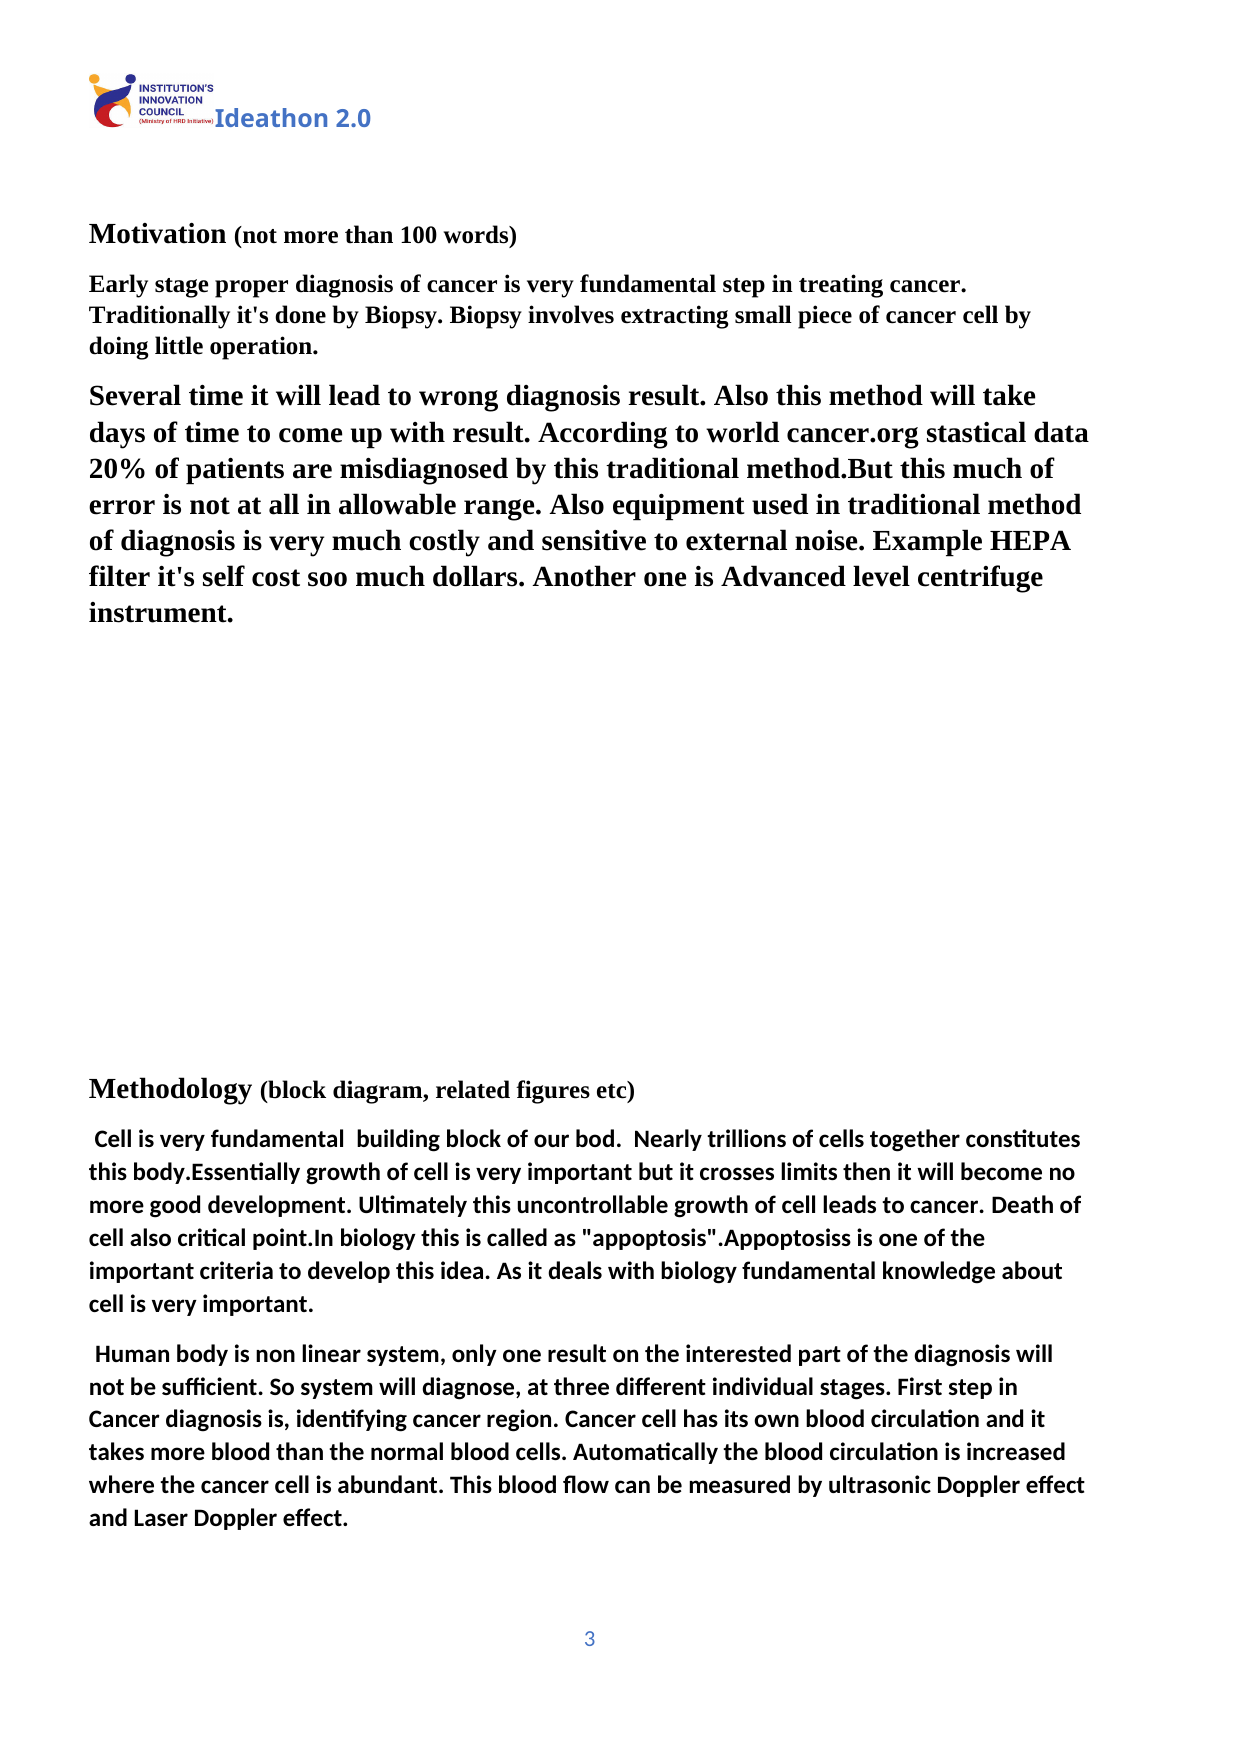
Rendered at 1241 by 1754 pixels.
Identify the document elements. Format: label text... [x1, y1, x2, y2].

text Methodology (block diagram, related figures etc) [89, 1071, 1090, 1104]
text Early stage proper diagnosis of cancer is very fundamental step in treating cancer. Traditionally it's done by Biopsy. Biopsy involves extracting small piece of cancer cell by doing little operation. [89, 269, 1090, 359]
text Human body is non linear system, only one result on the interested part of the diagnosis will not be sufficient. So system will diagnose, at three different individual stages. First step in Cancer diagnosis is, identifying cancer region. Cancer cell has its own blood circulation and it takes more blood than the normal blood cells. Automatically the blood circulation is increased where the cancer cell is abundant. This blood flow can be measured by ultrasonic Doppler effect and Laser Doppler effect. [89, 1338, 1090, 1533]
text Several time it will lead to wrong diagnosis result. Also this method will take days of time to come up with result. According to world cancer.org stastical data 20% of patients are misdiagnosed by this traditional method.But this much of error is not at all in allowable range. Also equipment used in traditional method of diagnosis is very much costly and sensitive to external noise. Example HEPA filter it's self cost soo much dollars. Another one is Advanced level centrifuge instrument. [89, 378, 1090, 629]
text Motivation (not more than 100 words) [89, 216, 1090, 249]
text Cell is very fundamental building block of our bod. Nearly trillions of cells together constitutes this body.Essentially growth of cell is very important but it crosses limits then it will become no more good development. Ultimately this uncontrollable growth of cell leads to cancer. Death of cell also critical point.In biology this is called as "appoptosis".Appoptosiss is one of the important criteria to develop this idea. As it deals with biology fundamental knowledge about cell is very important. [89, 1123, 1090, 1319]
picture [88, 73, 215, 128]
